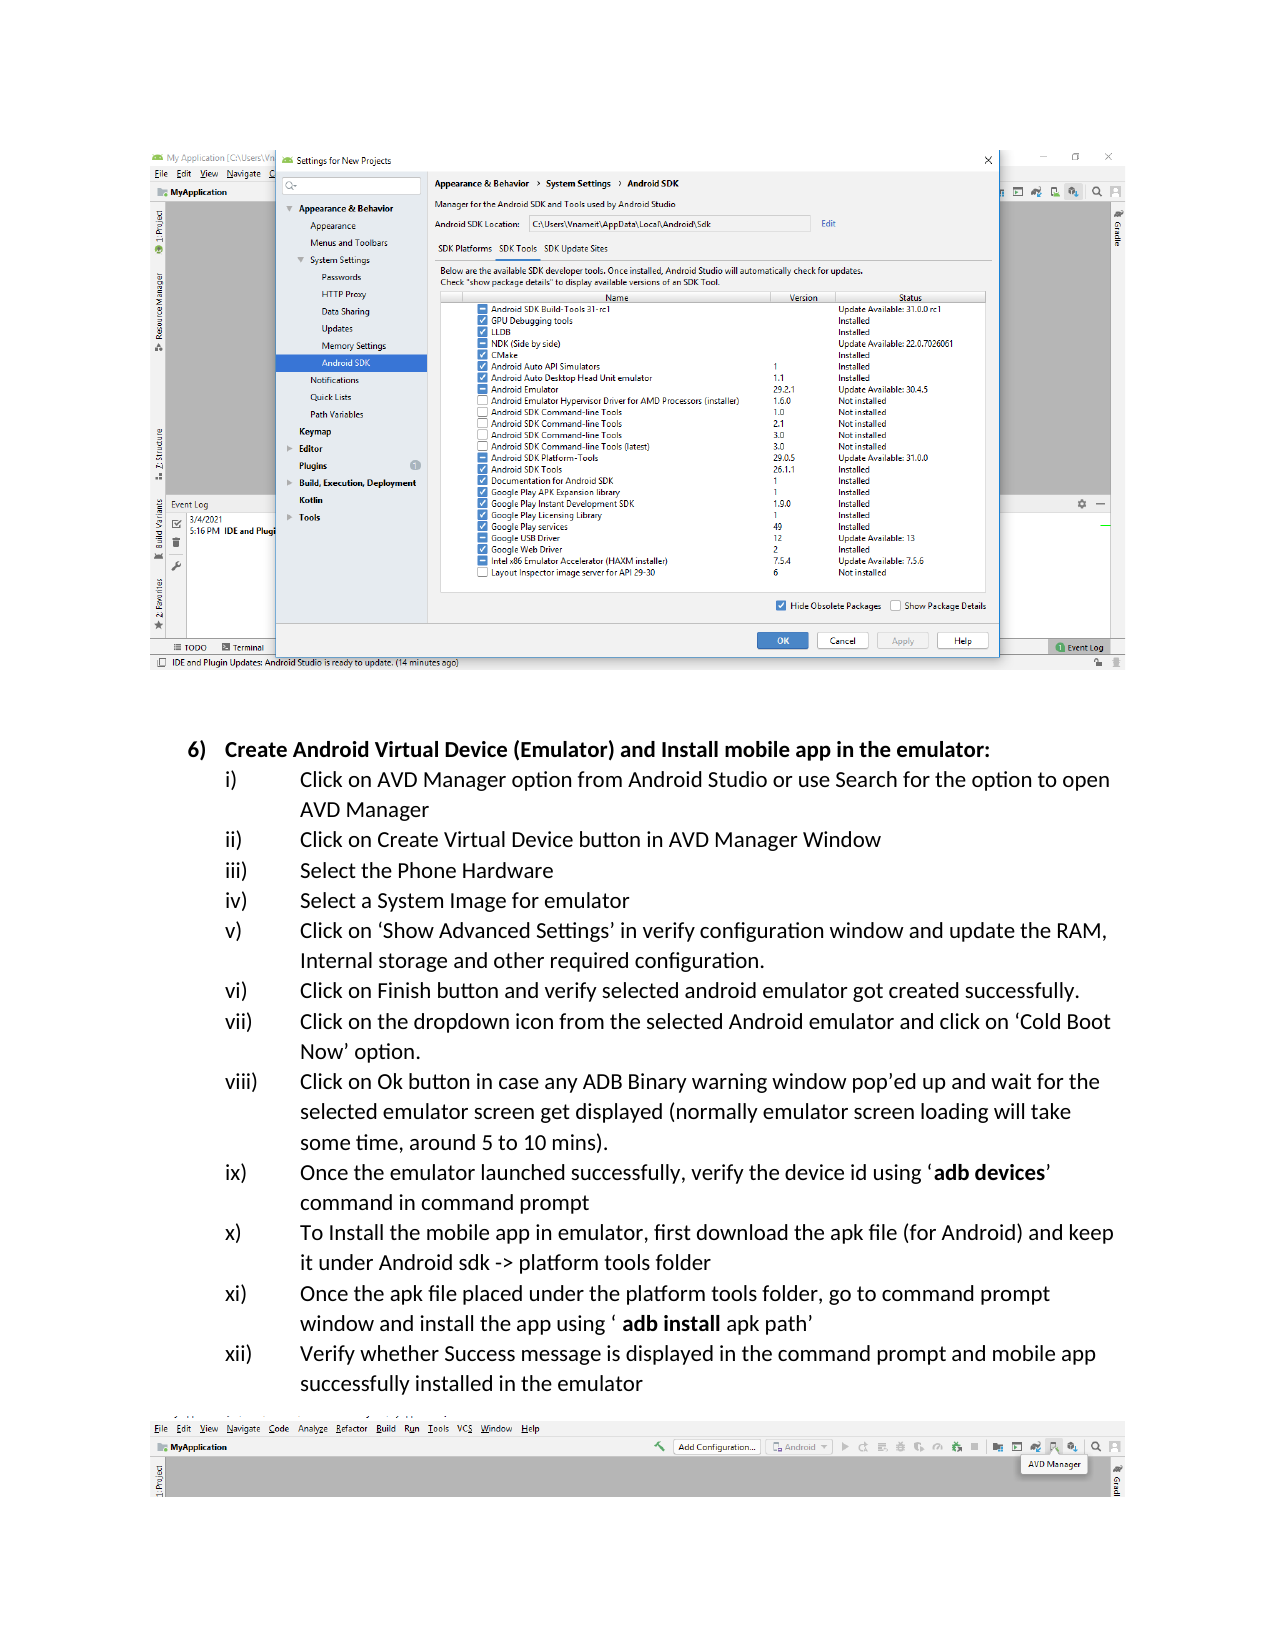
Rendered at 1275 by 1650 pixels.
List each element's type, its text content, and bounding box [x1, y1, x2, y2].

list To Install the mobile app in emulator, first download the apk file (for Android) and keep it under Android sdk -> platform tools folder [225, 1218, 1125, 1276]
list Click on Finish button and verify selected android emulator got created successfully. [225, 977, 1125, 1004]
list Select the Phone Hardware [225, 856, 1125, 884]
list Click on ‘Show Advanced Settings’ in verify configuration window and update the RAM, Internal storage and other required configuration. [225, 916, 1125, 974]
list Click on the dropdown icon from the selected Android emulator and click on ‘Cold Boot Now’ option. [225, 1007, 1125, 1065]
list Verify whether Success message is displayed in the command prompt and mobile app successfully installed in the emulator [225, 1339, 1125, 1397]
list Once the emulator launched successfully, verify the device id using ‘adb devices’ command in command prompt [225, 1158, 1125, 1216]
list Click on Create Virtual Device button in AVD Manager Window [225, 826, 1125, 853]
picture [150, 1416, 1125, 1497]
list Once the apk file placed under the platform tools folder, go to command prompt window and install the app using ‘ adb install apk path’ [225, 1279, 1125, 1337]
list Click on AVD Manager option from Android Studio or use Search for the option to open AVD Manager [225, 765, 1125, 823]
list Create Android Virtual Device (Emulator) and Install mobile app in the emulator: [187, 735, 1125, 763]
list Select a System Image for emulator [225, 886, 1125, 914]
list Click on Ok button in case any ADB Binary warning window pop’ed up and wait for the selected emulator screen get displayed (normally emulator screen loading will take some time, around 5 to 10 mins). [225, 1067, 1125, 1156]
picture [150, 150, 1125, 670]
